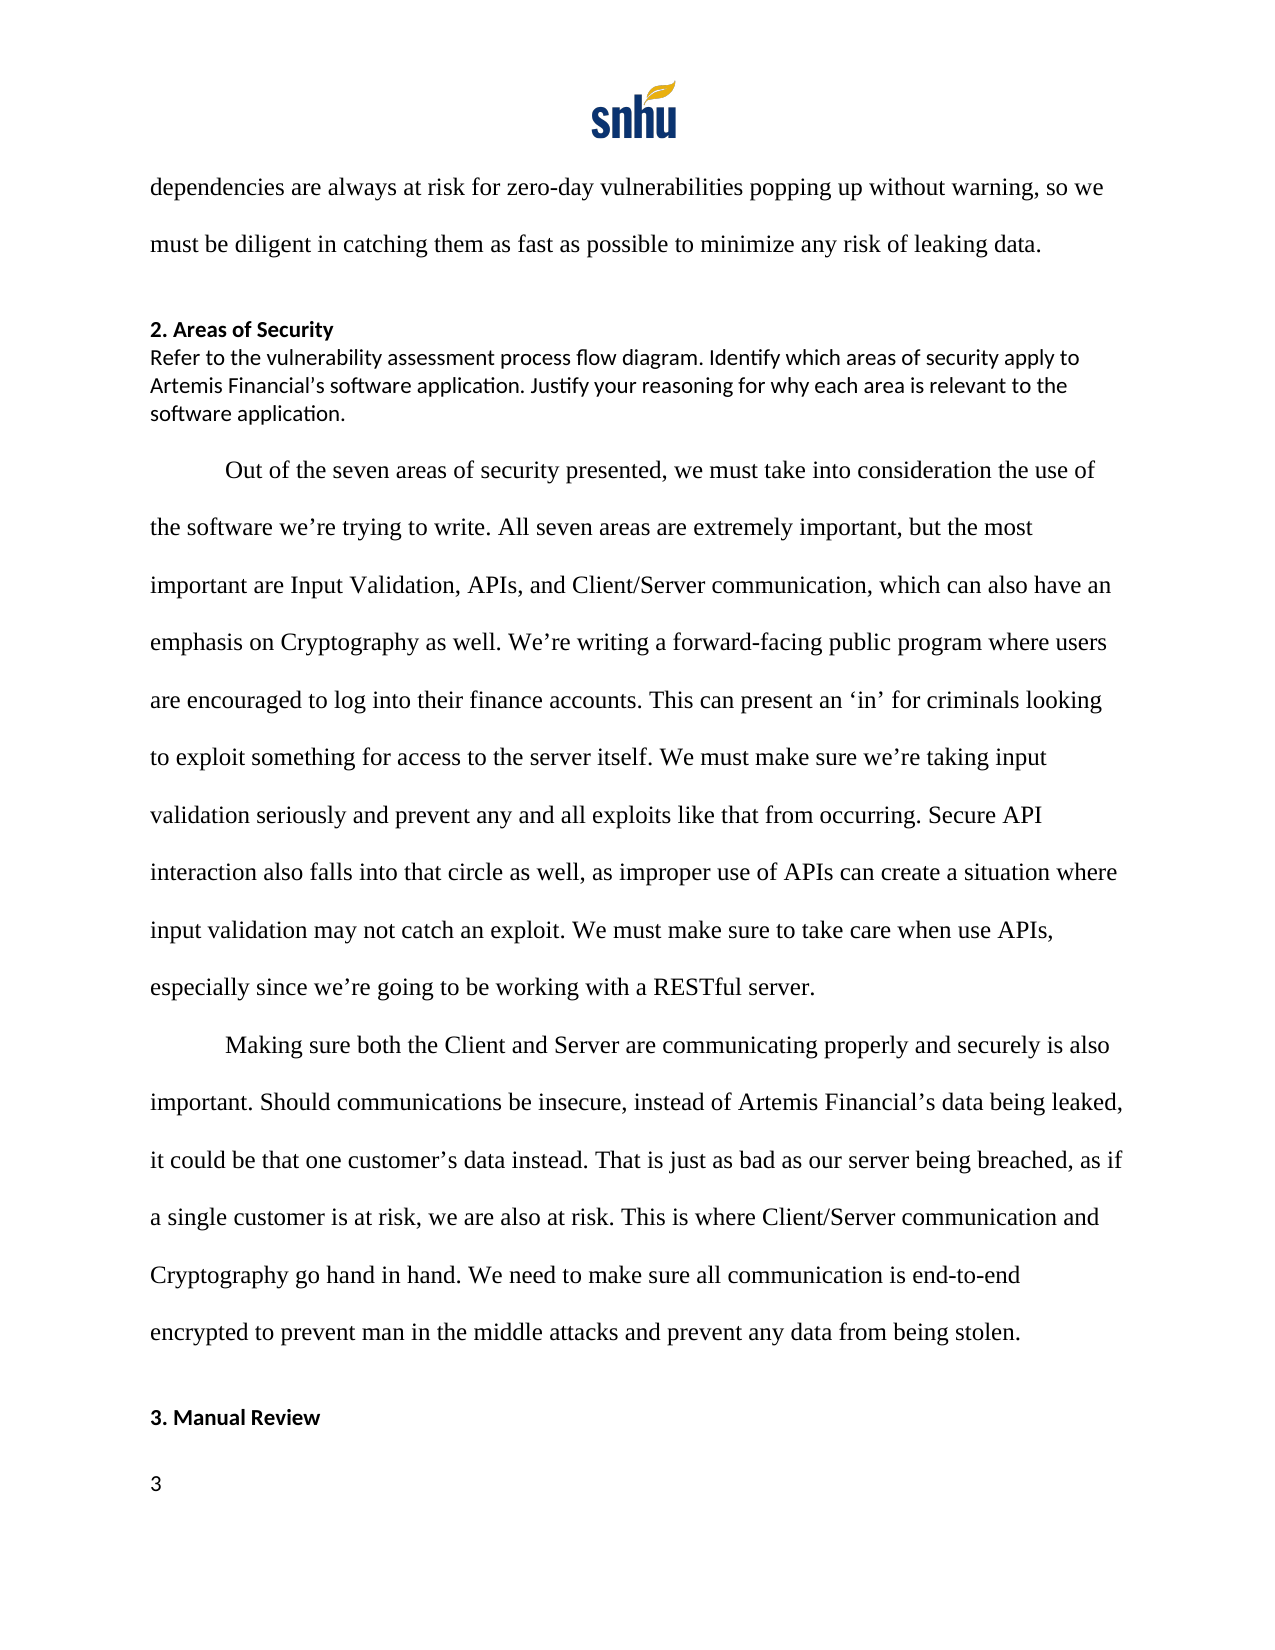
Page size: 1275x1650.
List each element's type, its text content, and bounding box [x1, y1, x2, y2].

text 2. Areas of Security [150, 315, 1125, 343]
picture [572, 75, 703, 147]
text Refer to the vulnerability assessment process flow diagram. Identify which areas of security apply to Artemis Financial’s software application. Justify your reasoning for why each area is relevant to the software application. [150, 343, 1125, 427]
text Making sure both the Client and Server are communicating properly and securely is also important. Should communications be insecure, instead of Artemis Financial’s data being leaked, it could be that one customer’s data instead. That is just as bad as our server being breached, as if a single customer is at risk, we are also at risk. This is where Client/Server communication and Cryptography go hand in hand. We need to make sure all communication is end-to-end encrypted to prevent man in the middle attacks and prevent any data from being stolen. [150, 1030, 1125, 1346]
text 3. Manual Review [150, 1403, 1125, 1431]
text Out of the seven areas of security presented, we must take into consideration the use of the software we’re trying to write. All seven areas are extremely important, but the most important are Input Validation, APIs, and Client/Server communication, which can also have an emphasis on Cryptography as well. We’re writing a forward-facing public program where users are encouraged to log into their finance accounts. This can present an ‘in’ for criminals looking to exploit something for access to the server itself. We must make sure we’re taking input validation seriously and prevent any and all exploits like that from occurring. Secure API interaction also falls into that circle as well, as improper use of APIs can create a situation where input validation may not catch an exploit. We must make sure to take care when use APIs, especially since we’re going to be working with a RESTful server. [150, 455, 1125, 1001]
